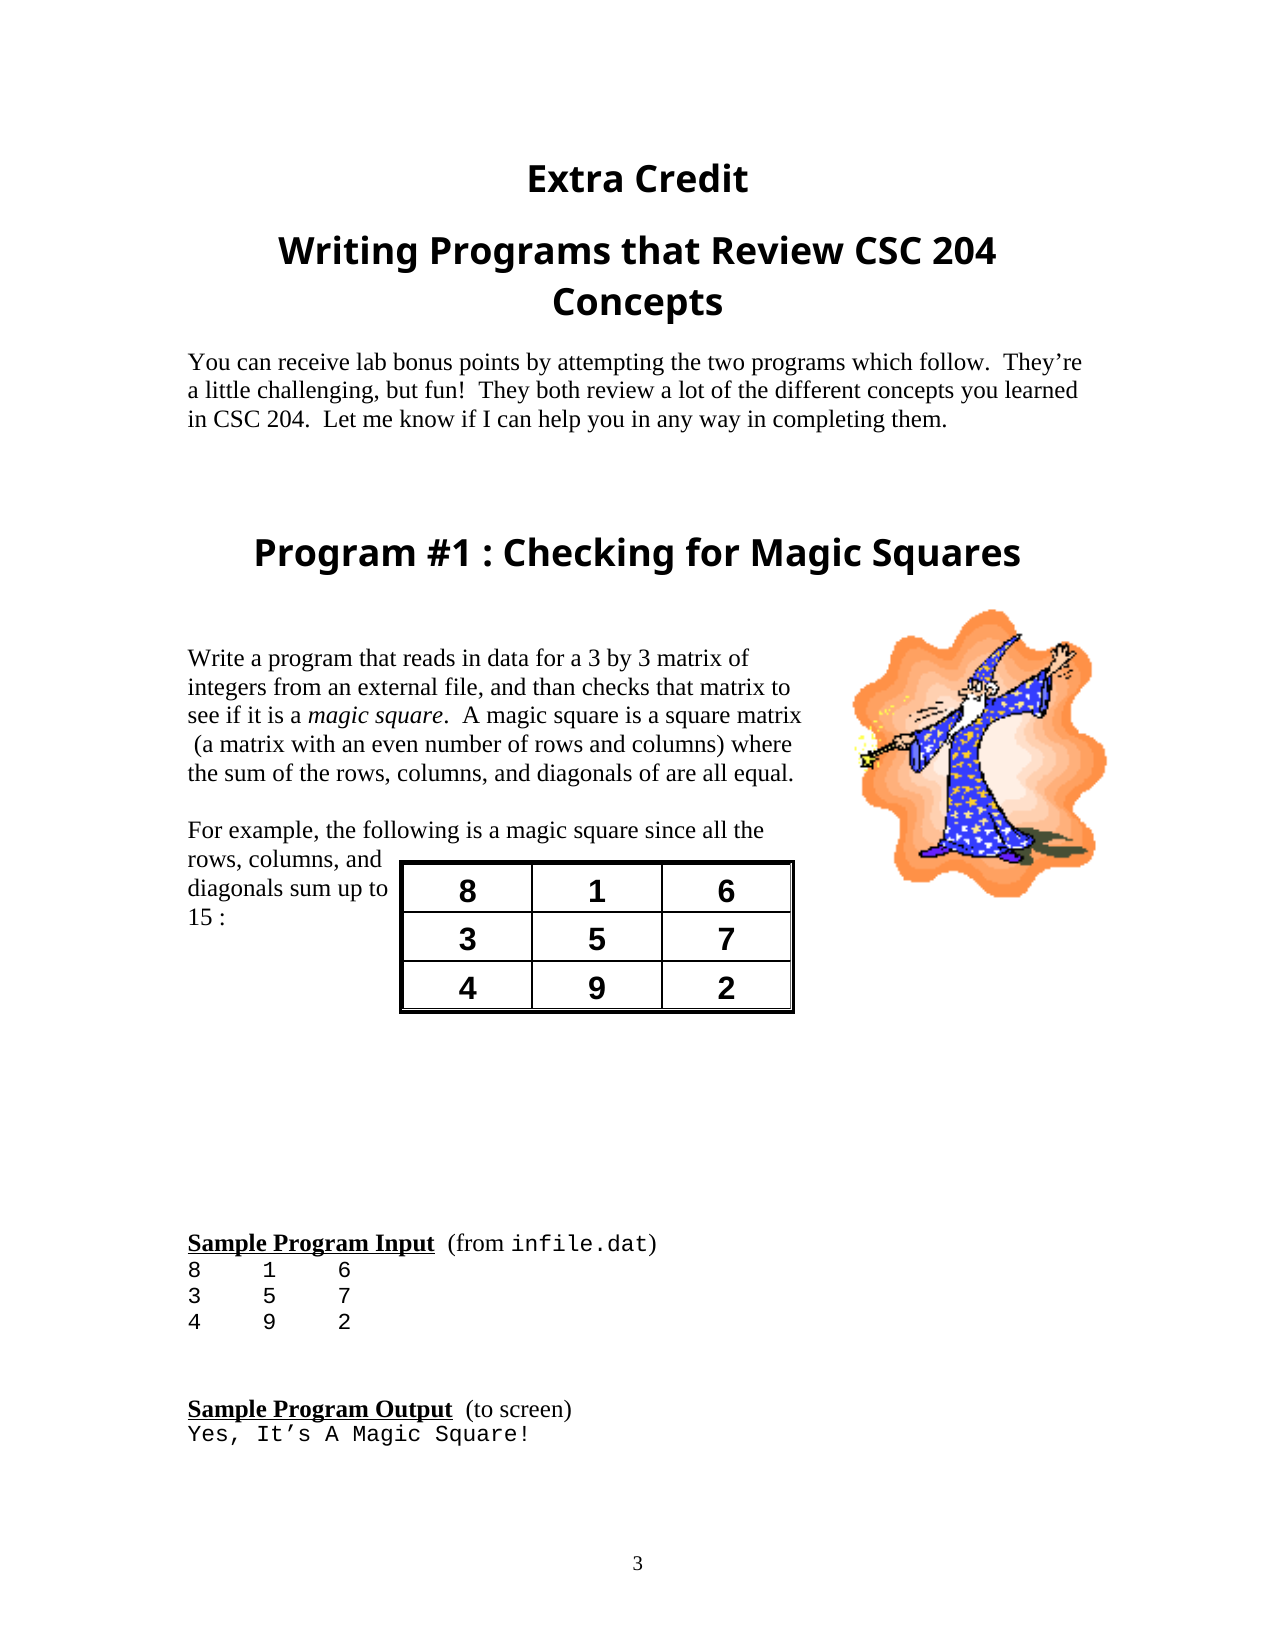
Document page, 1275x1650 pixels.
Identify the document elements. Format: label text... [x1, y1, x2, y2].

text Yes, It’s A Magic Square! [187, 1422, 1087, 1448]
text Writing Programs that Review CSC 204 Concepts [187, 224, 1087, 326]
text 3 5 7 [187, 1284, 1087, 1310]
picture [825, 608, 1122, 906]
text 8 1 6 [187, 1258, 1087, 1284]
text Sample Program Output (to screen) [187, 1394, 1087, 1422]
text You can receive lab bonus points by attempting the two programs which follow. They’re a little challenging, but fun! They both review a lot of the different concepts you learned in CSC 204. Let me know if I can help you in any way in completing them. [187, 347, 1087, 433]
text 4 9 2 [187, 1310, 1087, 1336]
text (a matrix with an even number of rows and columns) where the sum of the rows, columns, and diagonals of are all equal. [187, 729, 825, 787]
text Extra Credit [187, 152, 1087, 203]
text Write a program that reads in data for a 3 by 3 matrix of integers from an external file, and than checks that matrix to see if it is a magic square. A magic square is a square matrix [187, 643, 825, 729]
text For example, the following is a magic square since all the rows, columns, and diagonals sum up to 15 : [187, 816, 1087, 931]
text Sample Program Input (from infile.dat) [187, 1228, 1087, 1258]
text Program #1 : Checking for Magic Squares [187, 526, 1087, 577]
